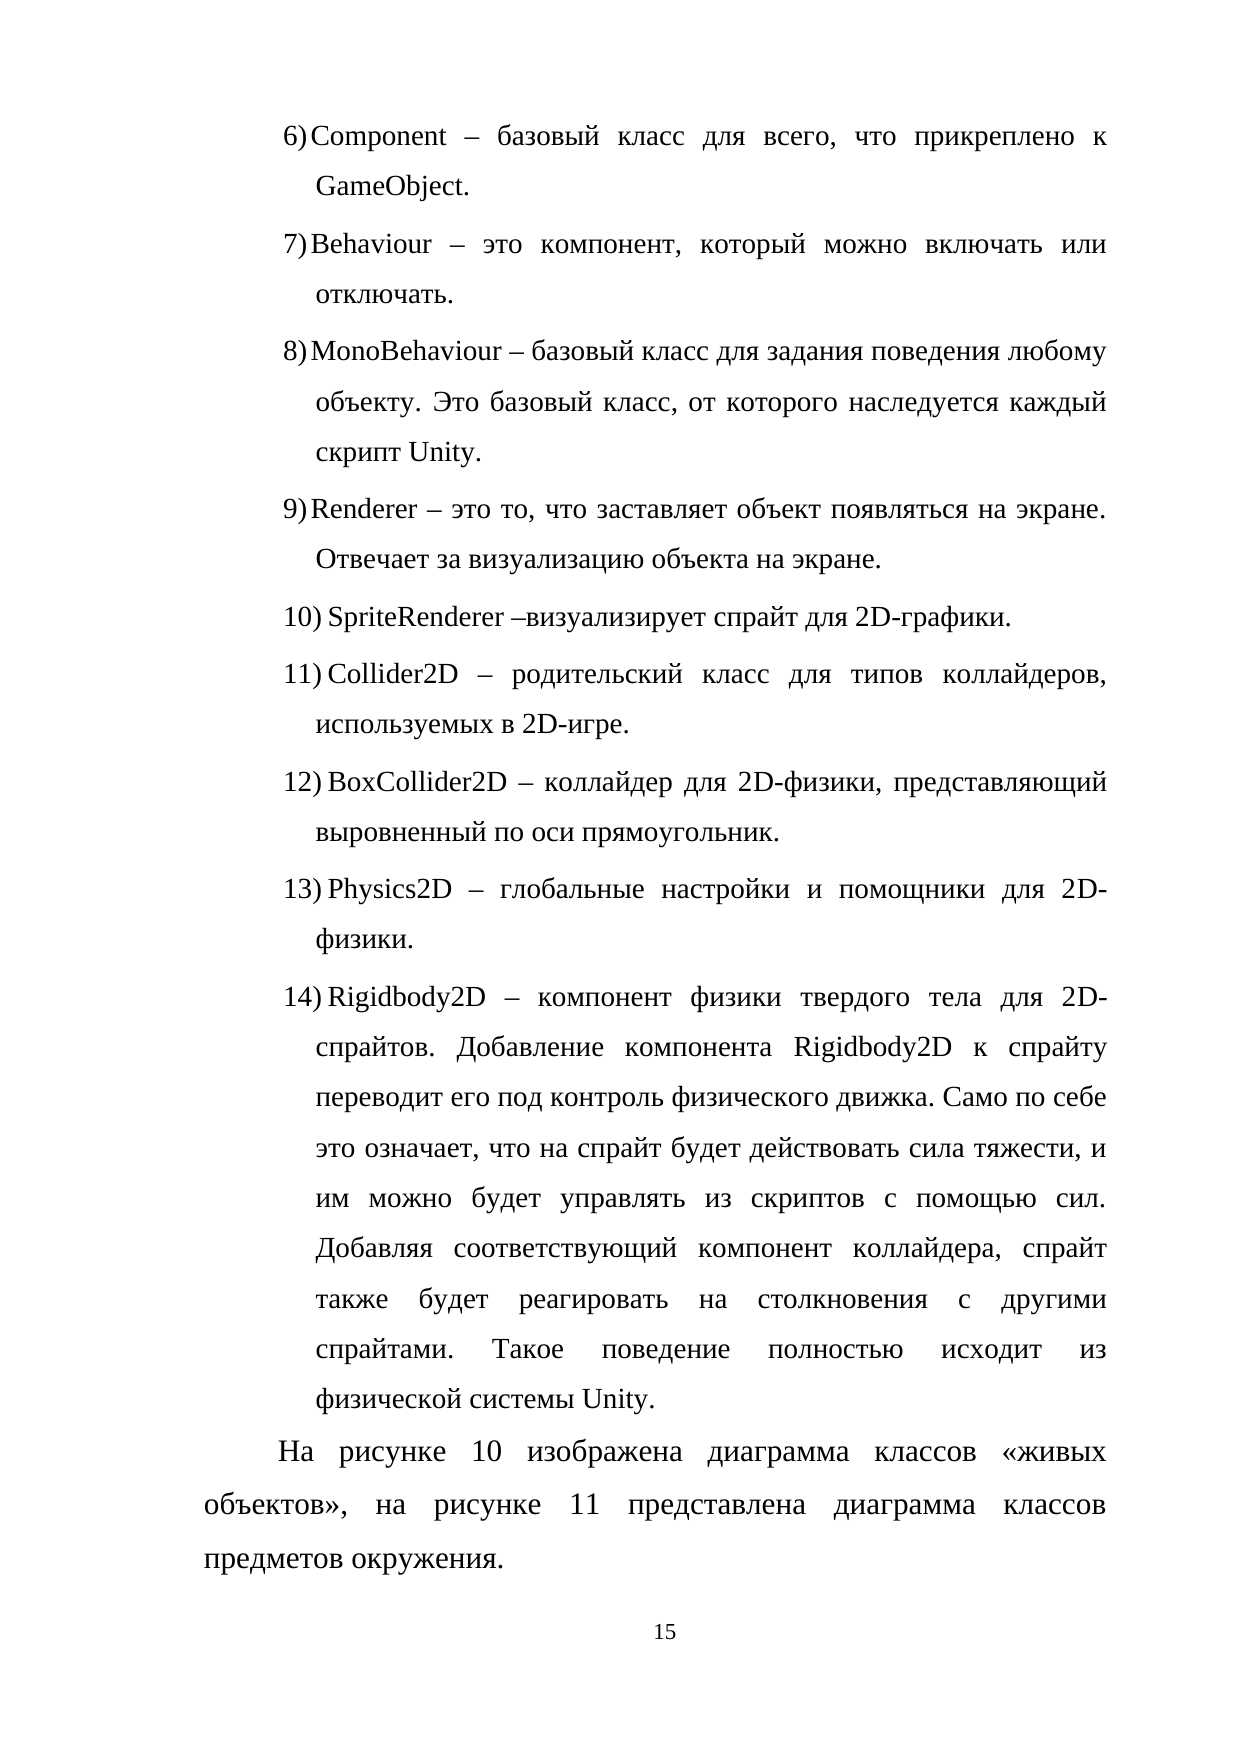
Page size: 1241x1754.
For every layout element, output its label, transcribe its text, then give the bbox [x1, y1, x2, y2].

list SpriteRenderer –визуализирует спрайт для 2D-графики. [283, 599, 1107, 632]
list BoxCollider2D – коллайдер для 2D-физики, представляющий выровненный по оси прямоугольник. [283, 764, 1107, 848]
text На рисунке 10 изображена диаграмма классов «живых объектов», на рисунке 11 представлена диаграмма классов предметов окружения. [204, 1432, 1107, 1575]
list Component – базовый класс для всего, что прикреплено к GameObject. [283, 118, 1107, 202]
list Renderer – это то, что заставляет объект появляться на экране. Отвечает за визуализацию объекта на экране. [283, 491, 1107, 575]
list Physics2D – глобальные настройки и помощники для 2D-физики. [283, 871, 1107, 955]
list MonoBehaviour – базовый класс для задания поведения любому объекту. Это базовый класс, от которого наследуется каждый скрипт Unity. [283, 333, 1107, 467]
list Rigidbody2D – компонент физики твердого тела для 2D-спрайтов. Добавление компонента Rigidbody2D к спрайту переводит его под контроль физического движка. Само по себе это означает, что на спрайт будет действовать сила тяжести, и им можно будет управлять из скриптов с помощью сил. Добавляя соответствующий компонент коллайдера, спрайт также будет реагировать на столкновения с другими спрайтами. Такое поведение полностью исходит из физической системы Unity. [283, 979, 1107, 1415]
list Collider2D – родительский класс для типов коллайдеров, используемых в 2D-игре. [283, 656, 1107, 740]
list Behaviour – это компонент, который можно включать или отключать. [283, 226, 1107, 309]
